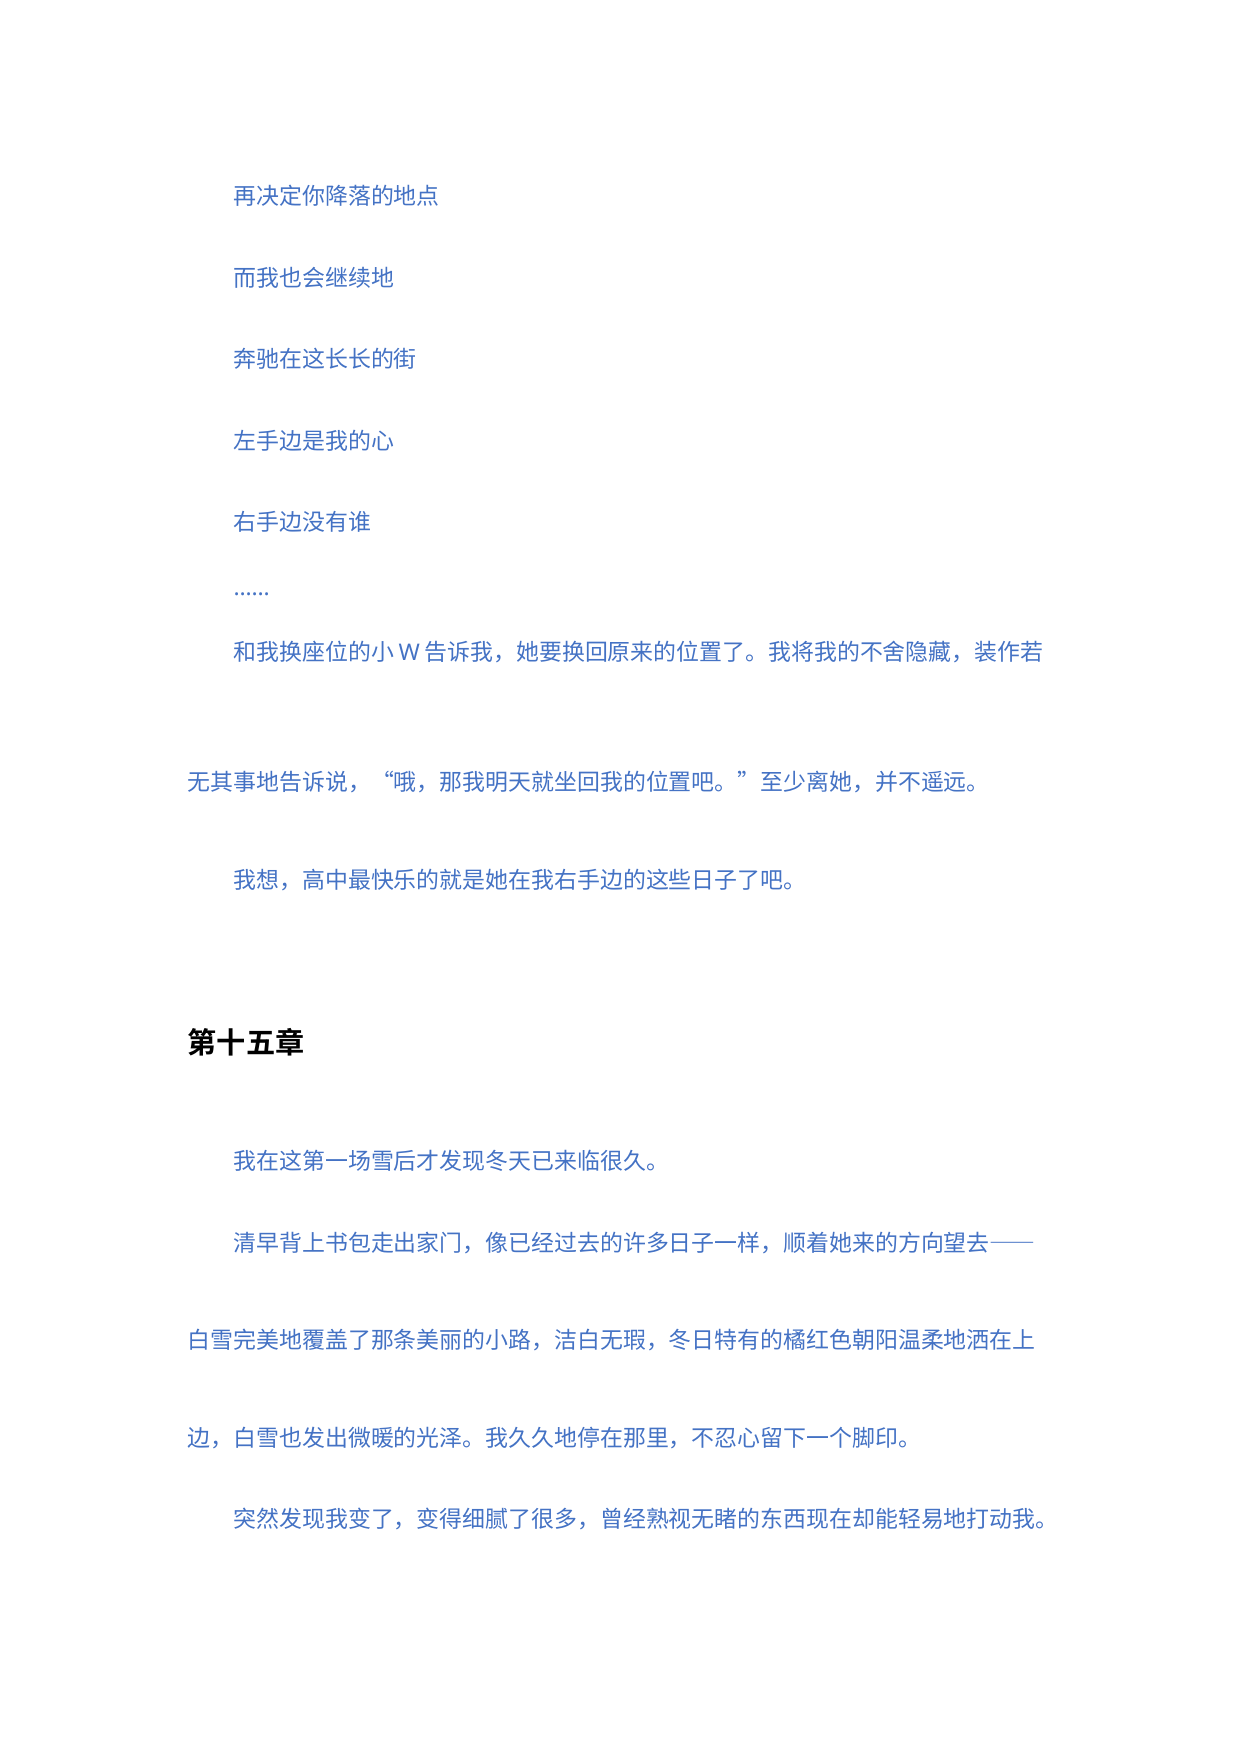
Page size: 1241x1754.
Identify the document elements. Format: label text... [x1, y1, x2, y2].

text 清早背上书包走出家门，像已经过去的许多日子一样，顺着她来的方向望去——白雪完美地覆盖了那条美丽的小路，洁白无瑕，冬日特有的橘红色朝阳温柔地洒在上边，白雪也发出微暖的光泽。我久久地停在那里，不忍心留下一个脚印。 [187, 1208, 1053, 1468]
text …… [187, 570, 1053, 602]
text 我想，高中最快乐的就是她在我右手边的这些日子了吧。 [187, 846, 1053, 911]
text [187, 1485, 1053, 1550]
text 再决定你降落的地点 [187, 162, 1053, 227]
text 我在这第一场雪后才发现冬天已来临很久。 [187, 1127, 1053, 1192]
text 而我也会继续地 [187, 243, 1053, 308]
text 左手边是我的心 [187, 407, 1053, 472]
text 奔驰在这长长的街 [187, 325, 1053, 390]
text 右手边没有谁 [187, 488, 1053, 553]
subtitle 第十五章 [187, 1008, 1053, 1073]
text 和我换座位的小W告诉我，她要换回原来的位置了。我将我的不舍隐藏，装作若无其事地告诉说，“哦，那我明天就坐回我的位置吧。”至少离她，并不遥远。 [187, 618, 1053, 813]
